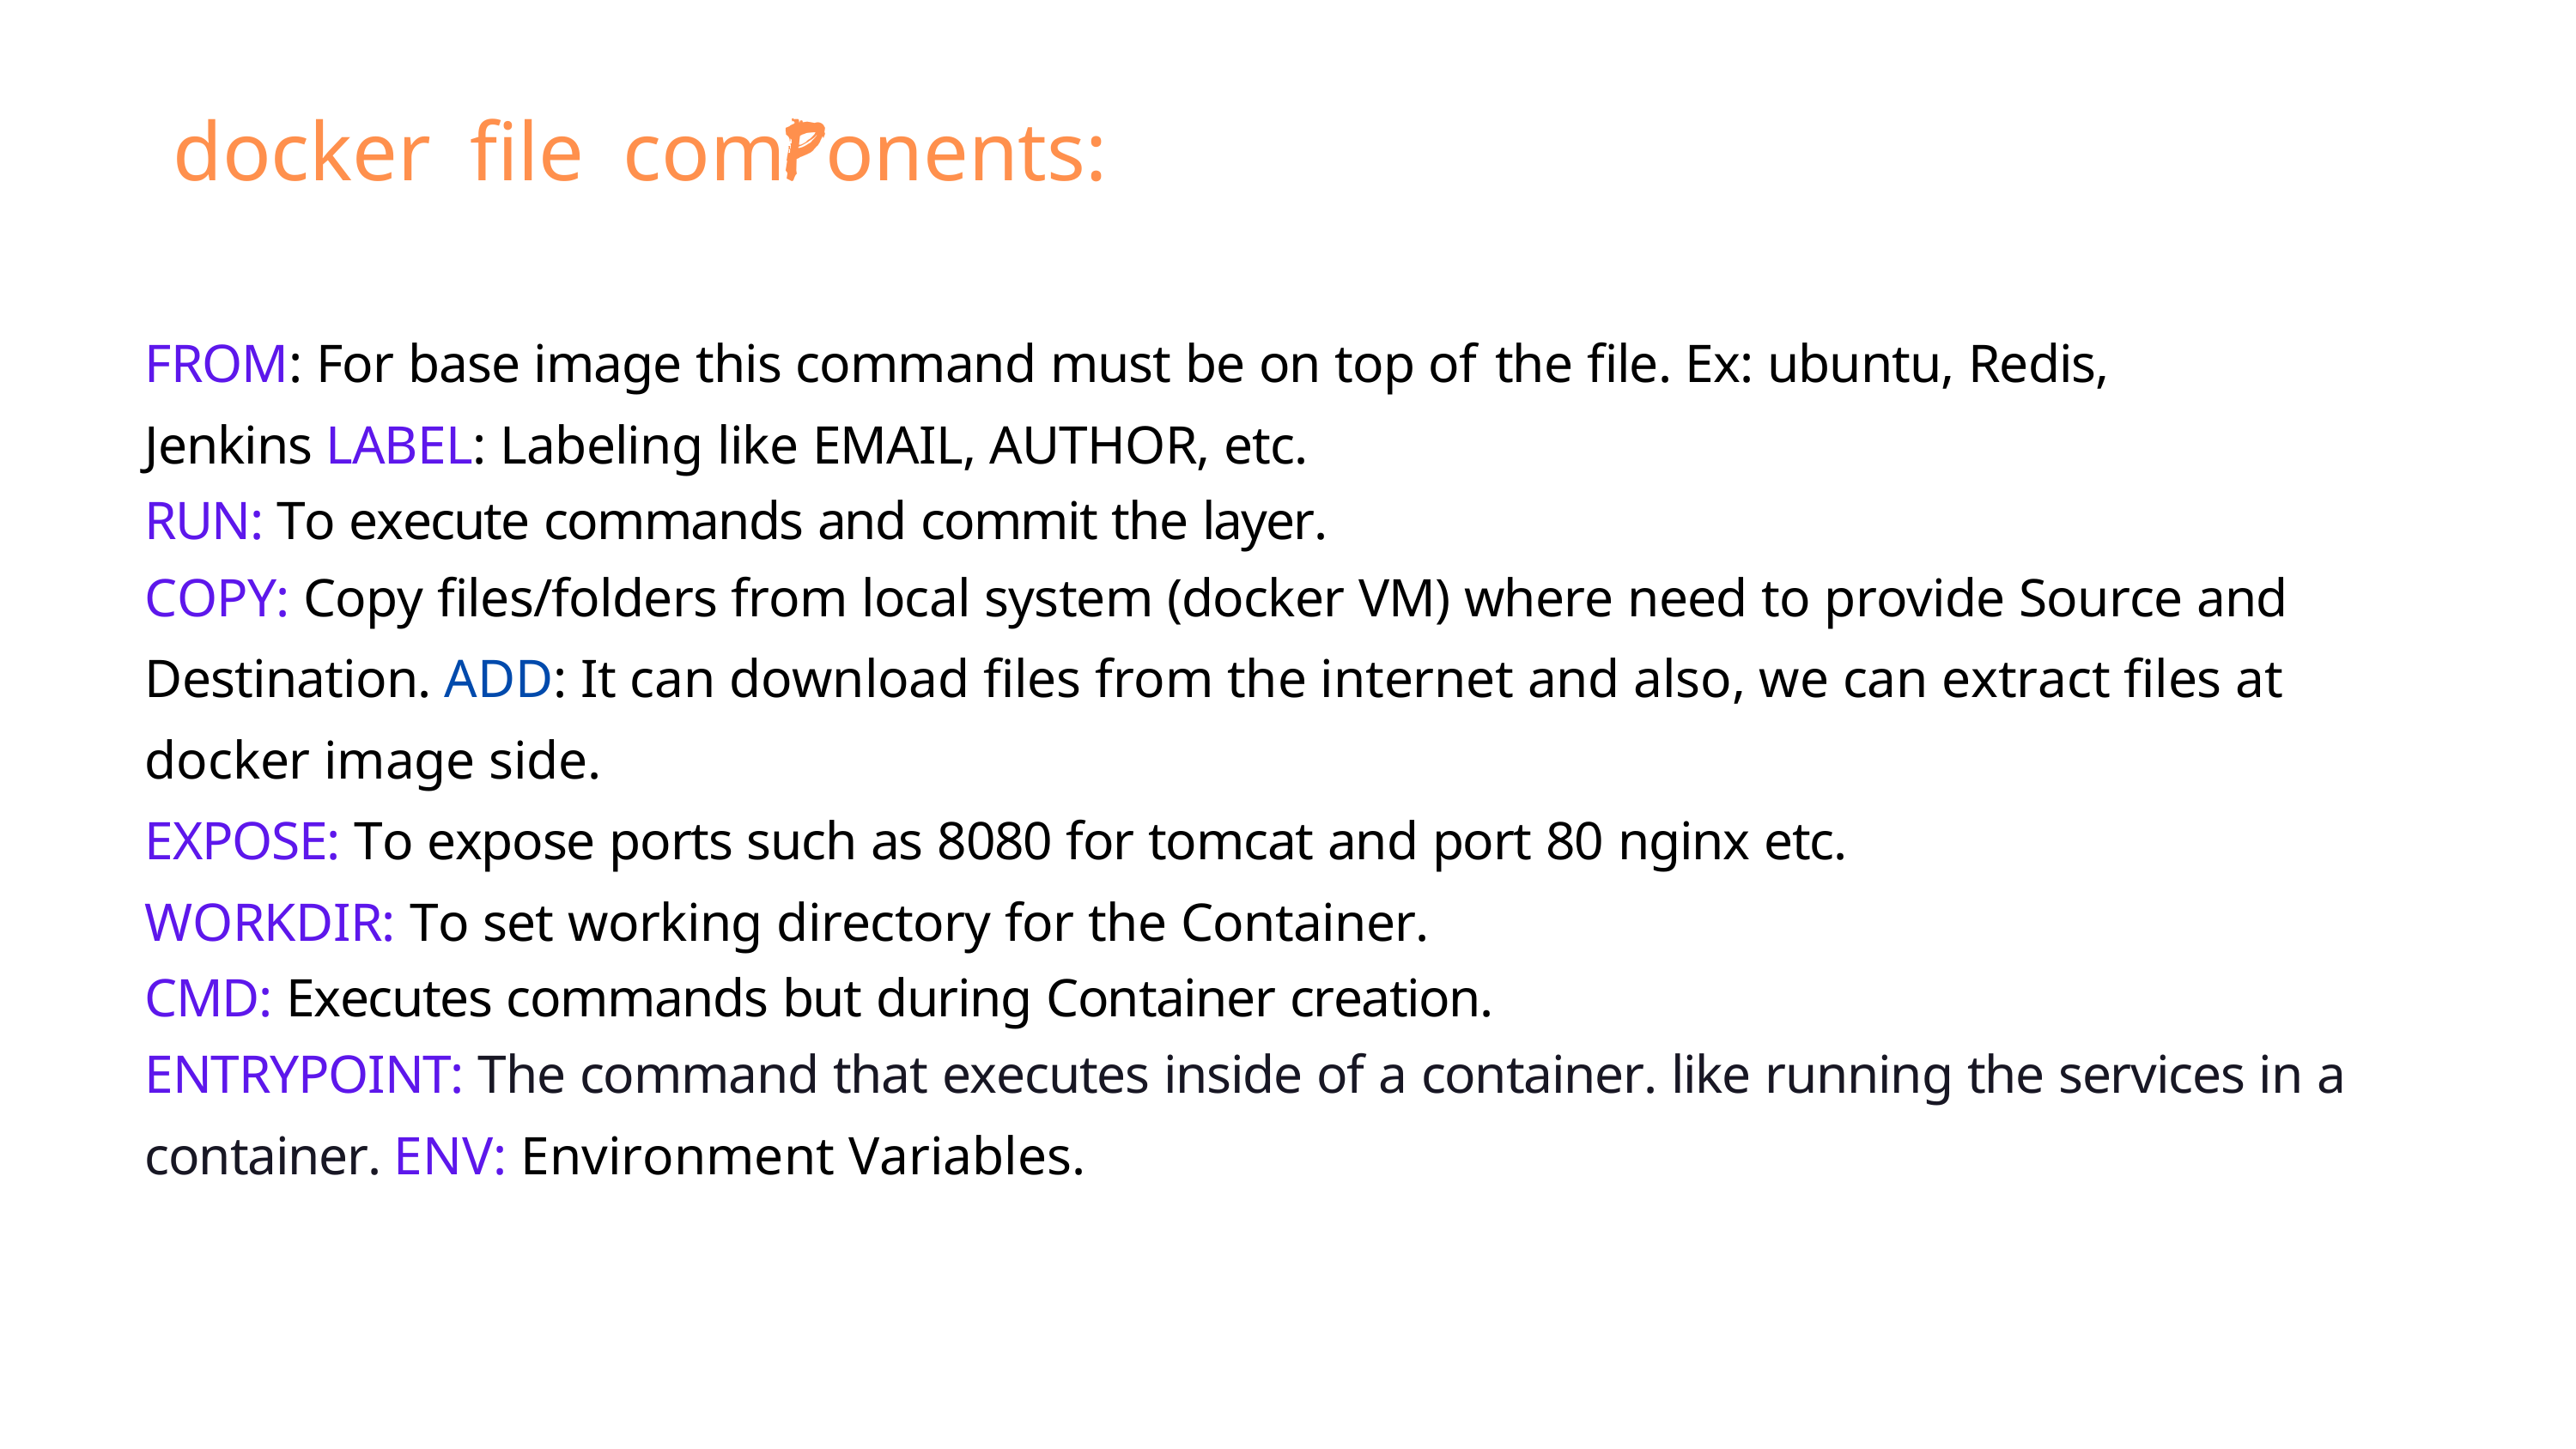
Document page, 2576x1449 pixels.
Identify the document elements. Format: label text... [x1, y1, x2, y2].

picture [785, 118, 825, 181]
text ENTRYPOINT: The command that executes inside of a container. like running the services in a container. ENV: Environment Variables. [145, 1038, 2528, 1190]
text EXPOSE: To expose ports such as 8080 for tomcat and port 80 nginx etc. WORKDIR: To set working directory for the Container. [145, 804, 1886, 956]
subtitle docker file comonents: [173, 94, 2528, 204]
text FROM: For base image this command must be on top of the file. Ex: ubuntu, Redis, Jenkins LABEL: Labeling like EMAIL, AUTHOR, etc. [145, 327, 2191, 479]
text RUN: To execute commands and commit the layer. [145, 489, 2528, 552]
text CMD: Executes commands but during Container creation. [145, 967, 2528, 1029]
text COPY: Copy files/folders from local system (docker VM) where need to provide Source and Destination. ADD: It can download files from the internet and also, we can extract files at docker image side. [145, 561, 2431, 794]
